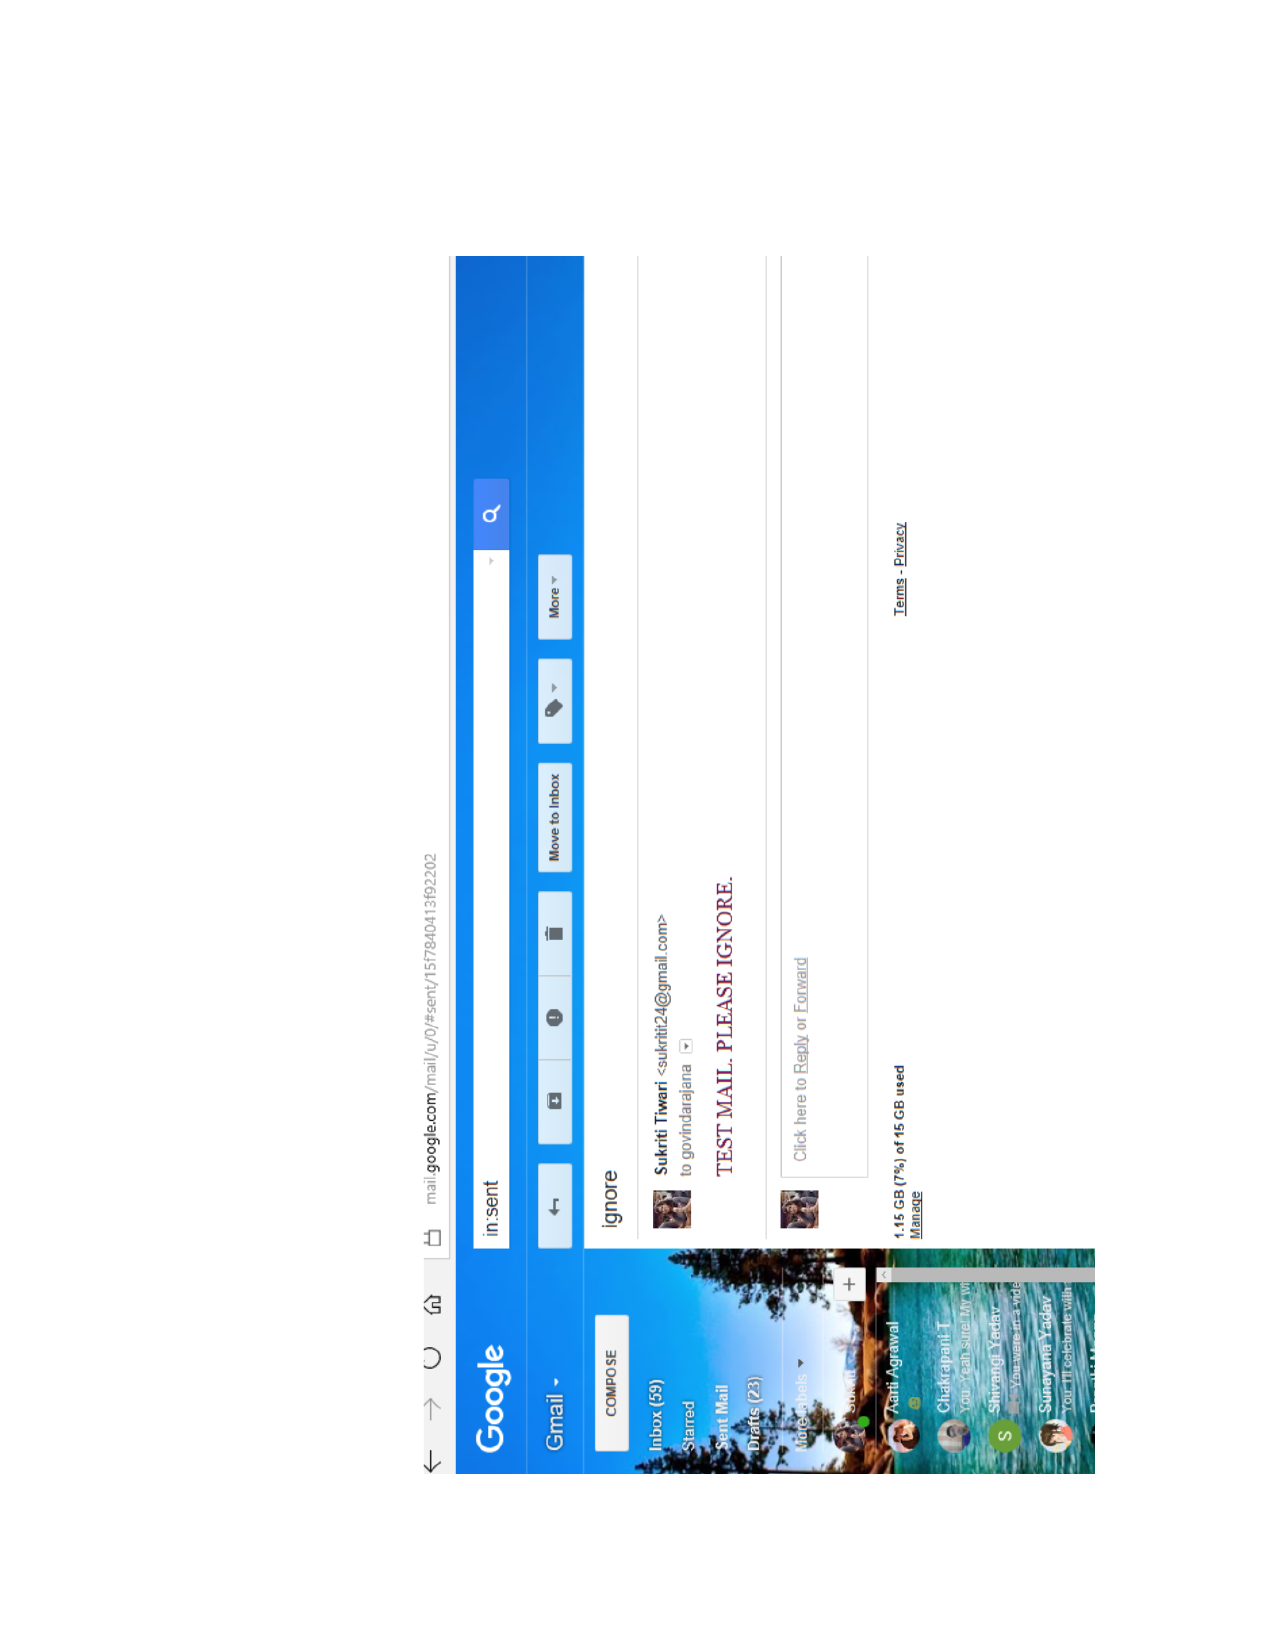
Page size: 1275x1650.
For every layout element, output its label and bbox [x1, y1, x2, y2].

picture [424, 257, 1095, 1474]
